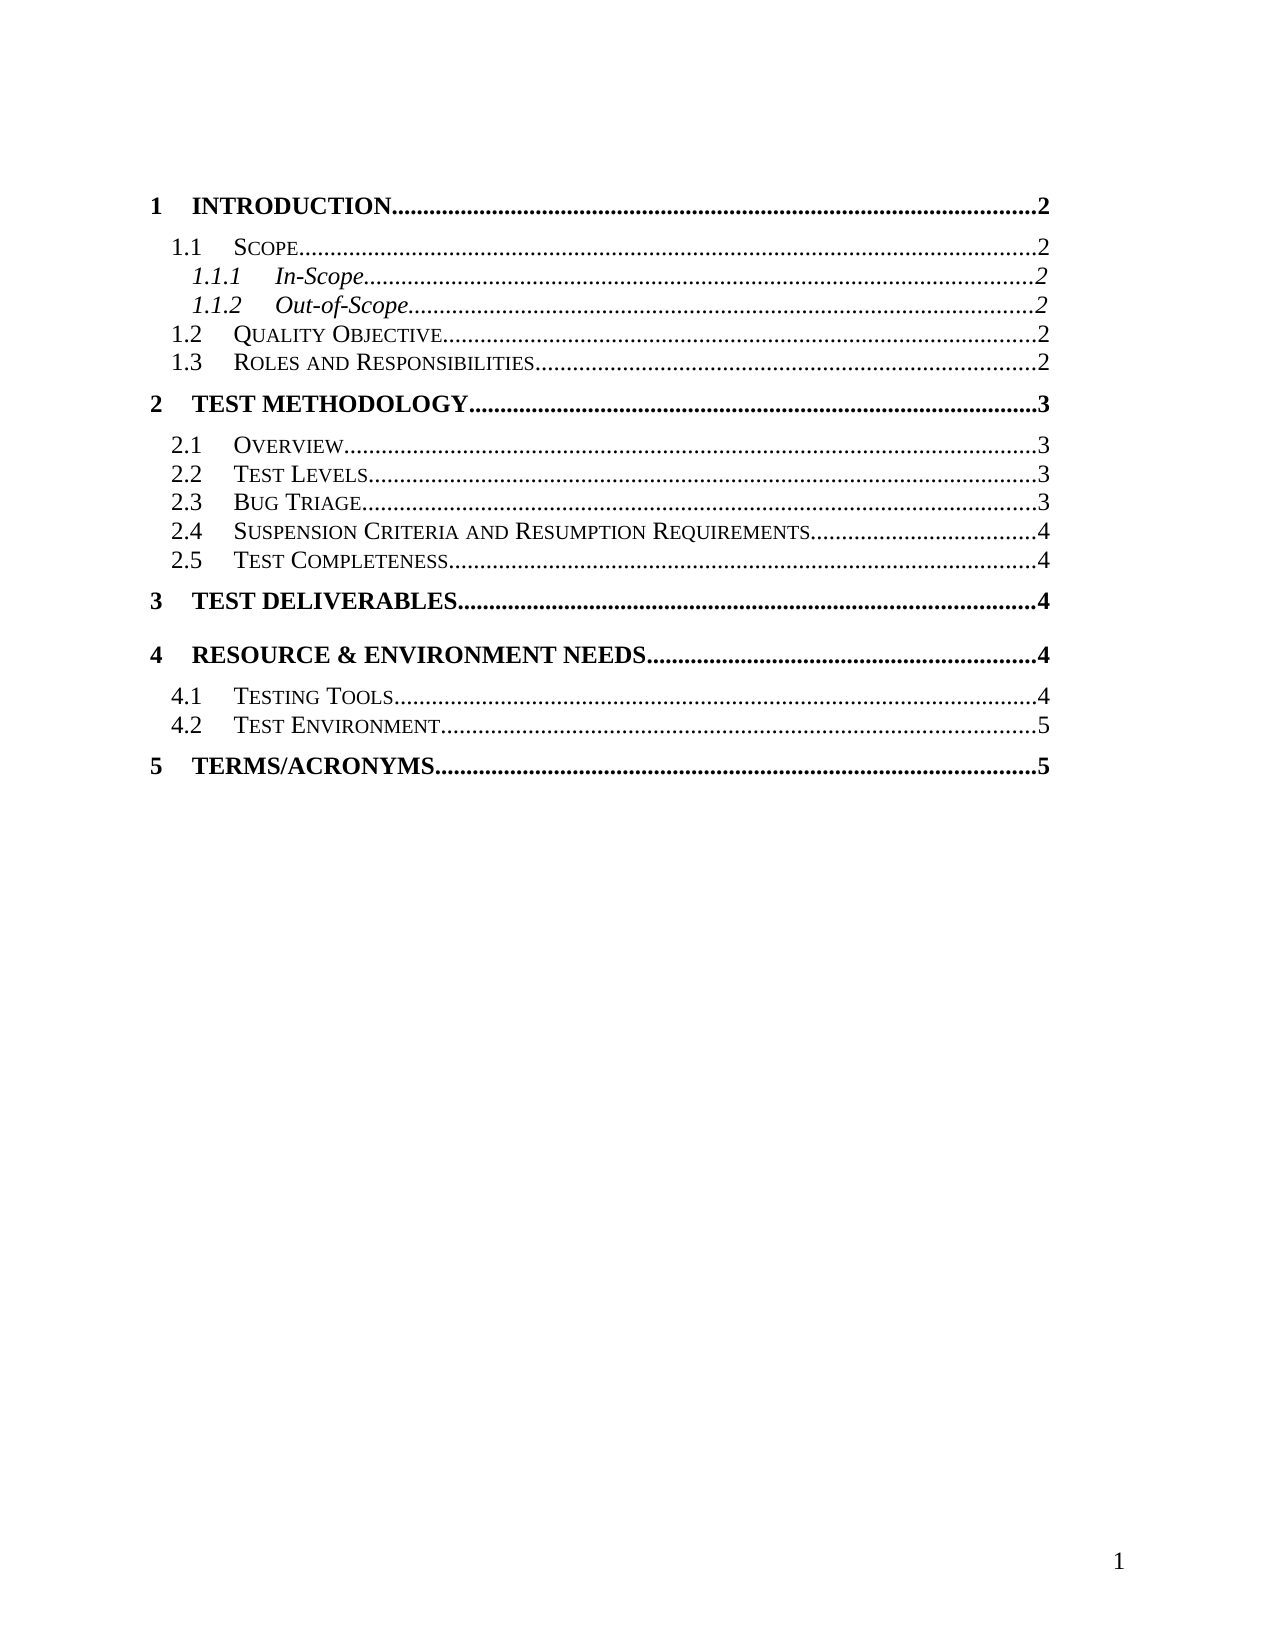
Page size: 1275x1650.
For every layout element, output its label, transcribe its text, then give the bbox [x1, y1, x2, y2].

text 4.1 Testing Tools 4 [171, 681, 1125, 710]
text 2.2 Test Levels 3 [171, 459, 1125, 487]
text 2.3 Bug Triage 3 [171, 487, 1125, 516]
text 1.1 Scope 2 [171, 232, 1125, 261]
text 2.1 Overview 3 [171, 430, 1125, 459]
text 2.5 Test Completeness 4 [171, 545, 1125, 574]
text 3 Test Deliverables 4 [150, 586, 1125, 615]
text 1.1.2 Out-of-Scope 2 [192, 290, 1125, 319]
text 1.2 Quality Objective 2 [171, 319, 1125, 347]
text 5 Terms/Acronyms 5 [150, 751, 1125, 780]
text 4 Resource & Environment Needs 4 [150, 640, 1125, 669]
text 1 Introduction 2 [150, 191, 1125, 220]
text 2.4 Suspension Criteria and Resumption Requirements 4 [171, 516, 1125, 545]
text 2 Test Methodology 3 [150, 389, 1125, 417]
text 1.3 Roles and Responsibilities 2 [171, 347, 1125, 376]
text 4.2 Test Environment 5 [171, 710, 1125, 739]
text 1.1.1 In-Scope 2 [192, 261, 1125, 290]
